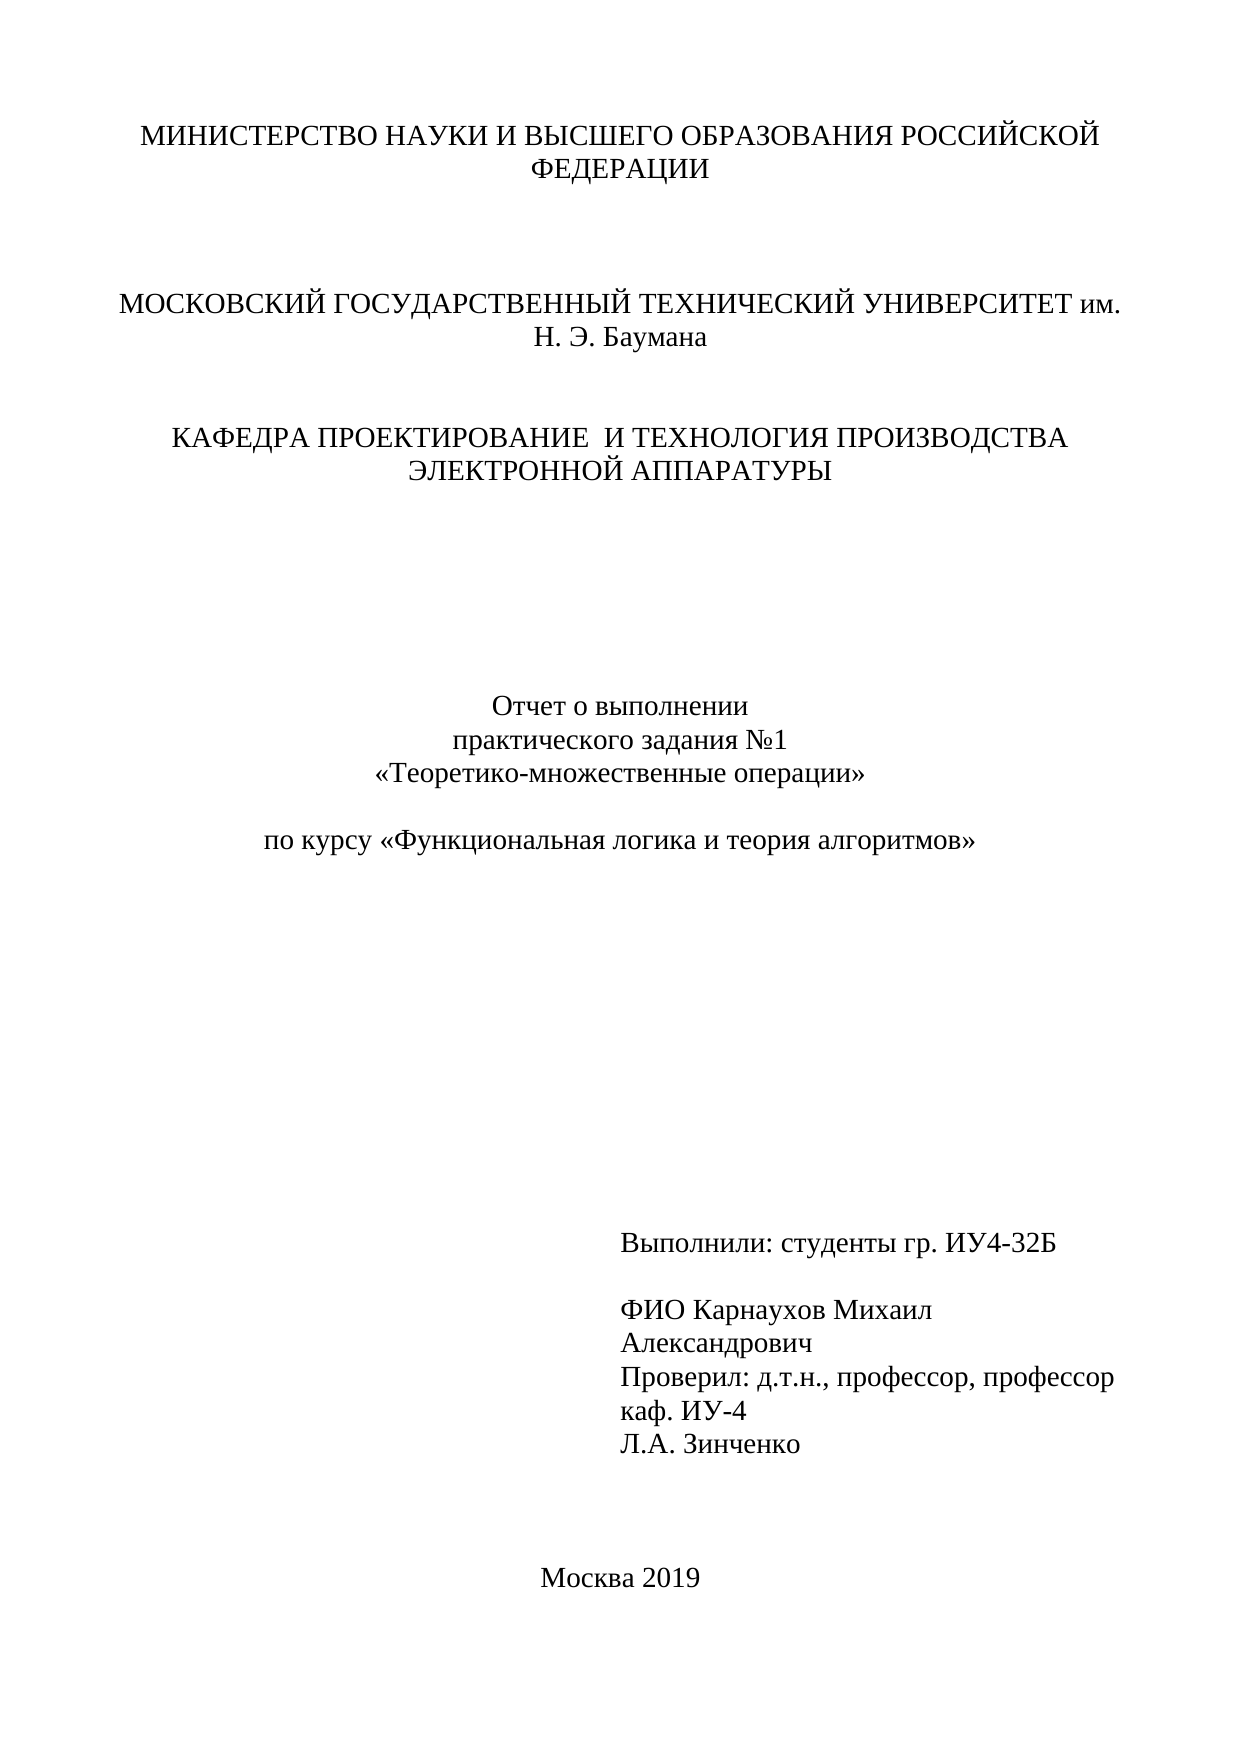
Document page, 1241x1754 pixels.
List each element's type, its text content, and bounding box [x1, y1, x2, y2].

text Выполнили: студенты гр. ИУ4-32Б [620, 1225, 1122, 1258]
text Л.А. Зинченко [620, 1426, 1122, 1460]
text Проверил: д.т.н., профессор, профессор каф. ИУ-4 [620, 1359, 1122, 1426]
text Отчет о выполнении [118, 688, 1122, 722]
text МИНИСТЕРСТВО НАУКИ И ВЫСШЕГО ОБРАЗОВАНИЯ РОССИЙСКОЙ ФЕДЕРАЦИИ [118, 118, 1122, 185]
text по курсу «Функциональная логика и теория алгоритмов» [118, 822, 1122, 856]
text МОСКОВСКИЙ ГОСУДАРСТВЕННЫЙ ТЕХНИЧЕСКИЙ УНИВЕРСИТЕТ им. Н. Э. Баумана [118, 286, 1122, 353]
text практического задания №1 [118, 722, 1122, 755]
text «Теоретико-множественные операции» [118, 755, 1122, 789]
text КАФЕДРА ПРОЕКТИРОВАНИЕ И ТЕХНОЛОГИЯ ПРОИЗВОДСТВА ЭЛЕКТРОННОЙ АППАРАТУРЫ [118, 420, 1122, 487]
text ФИО Карнаухов Михаил Александрович [620, 1292, 1122, 1359]
text Москва 2019 [118, 1560, 1122, 1594]
